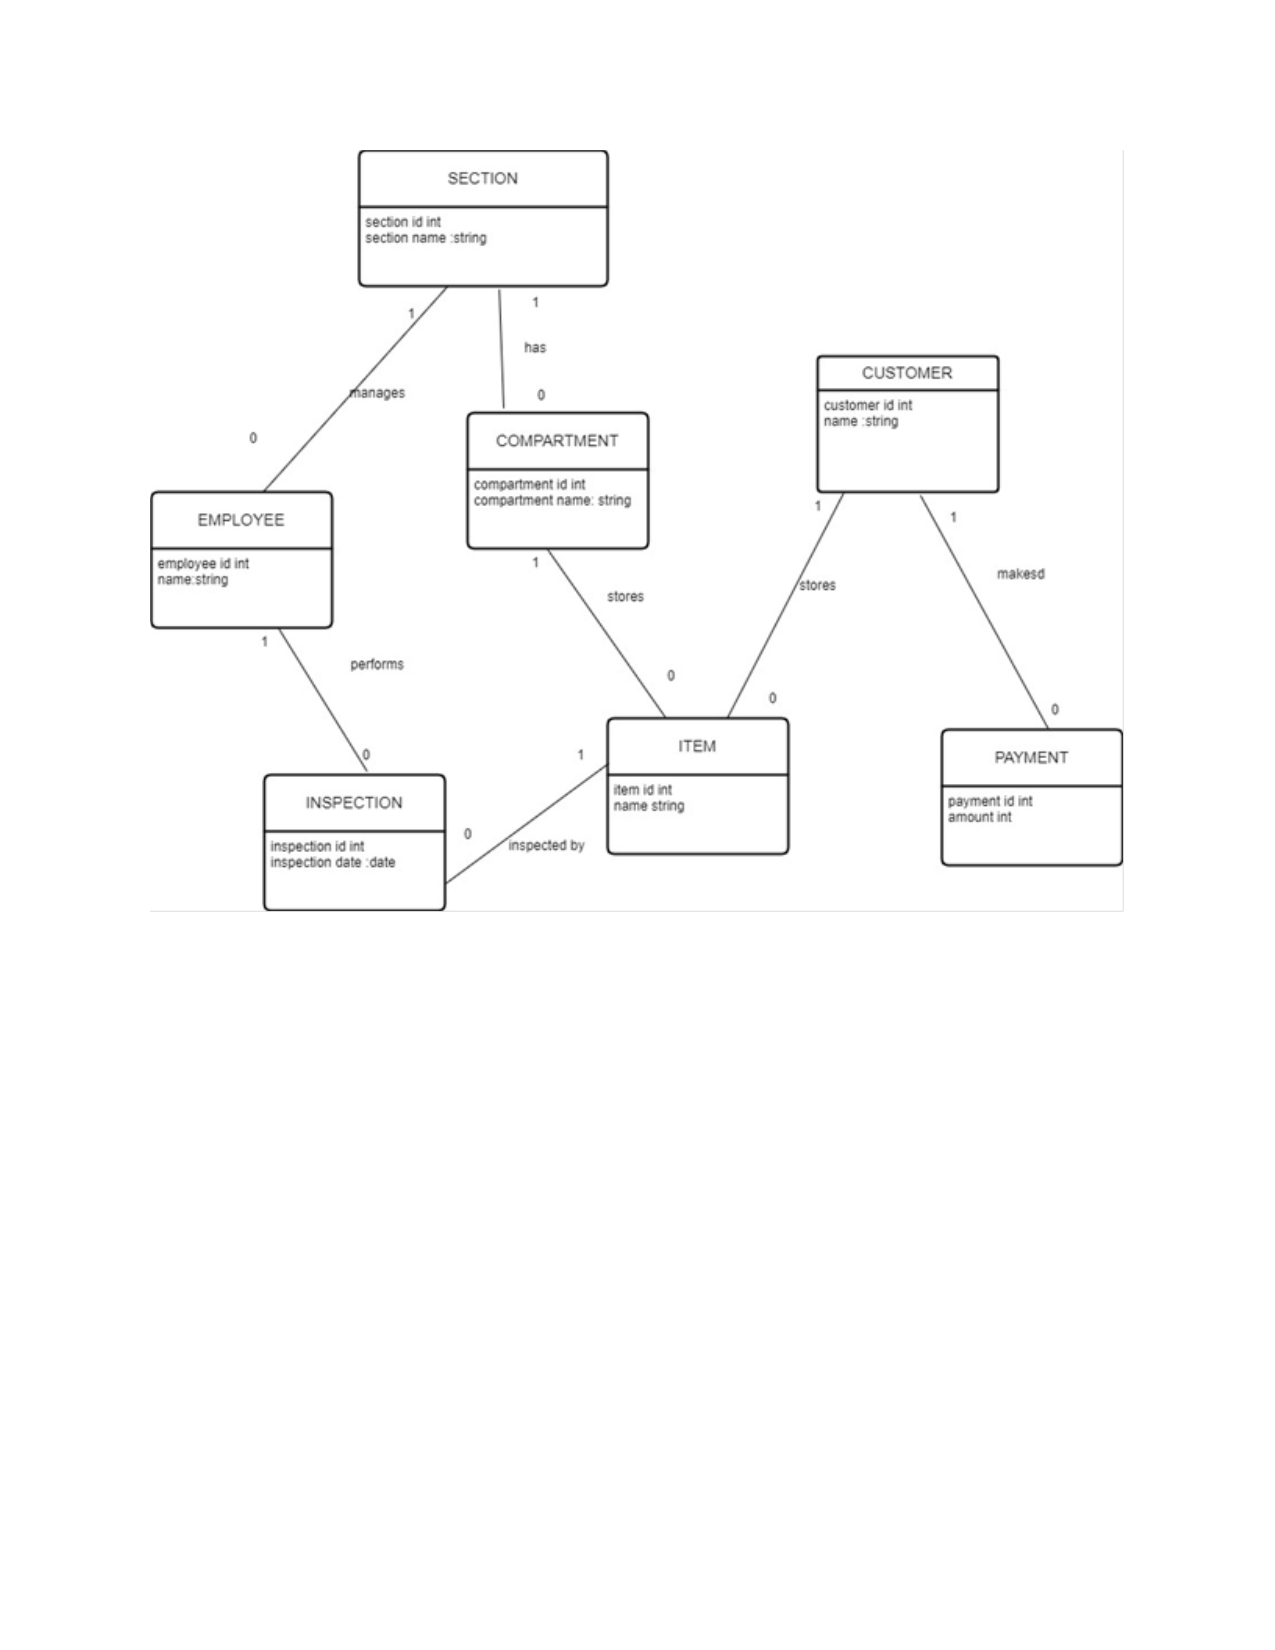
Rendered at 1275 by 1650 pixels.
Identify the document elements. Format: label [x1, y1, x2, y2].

picture [150, 150, 1125, 913]
